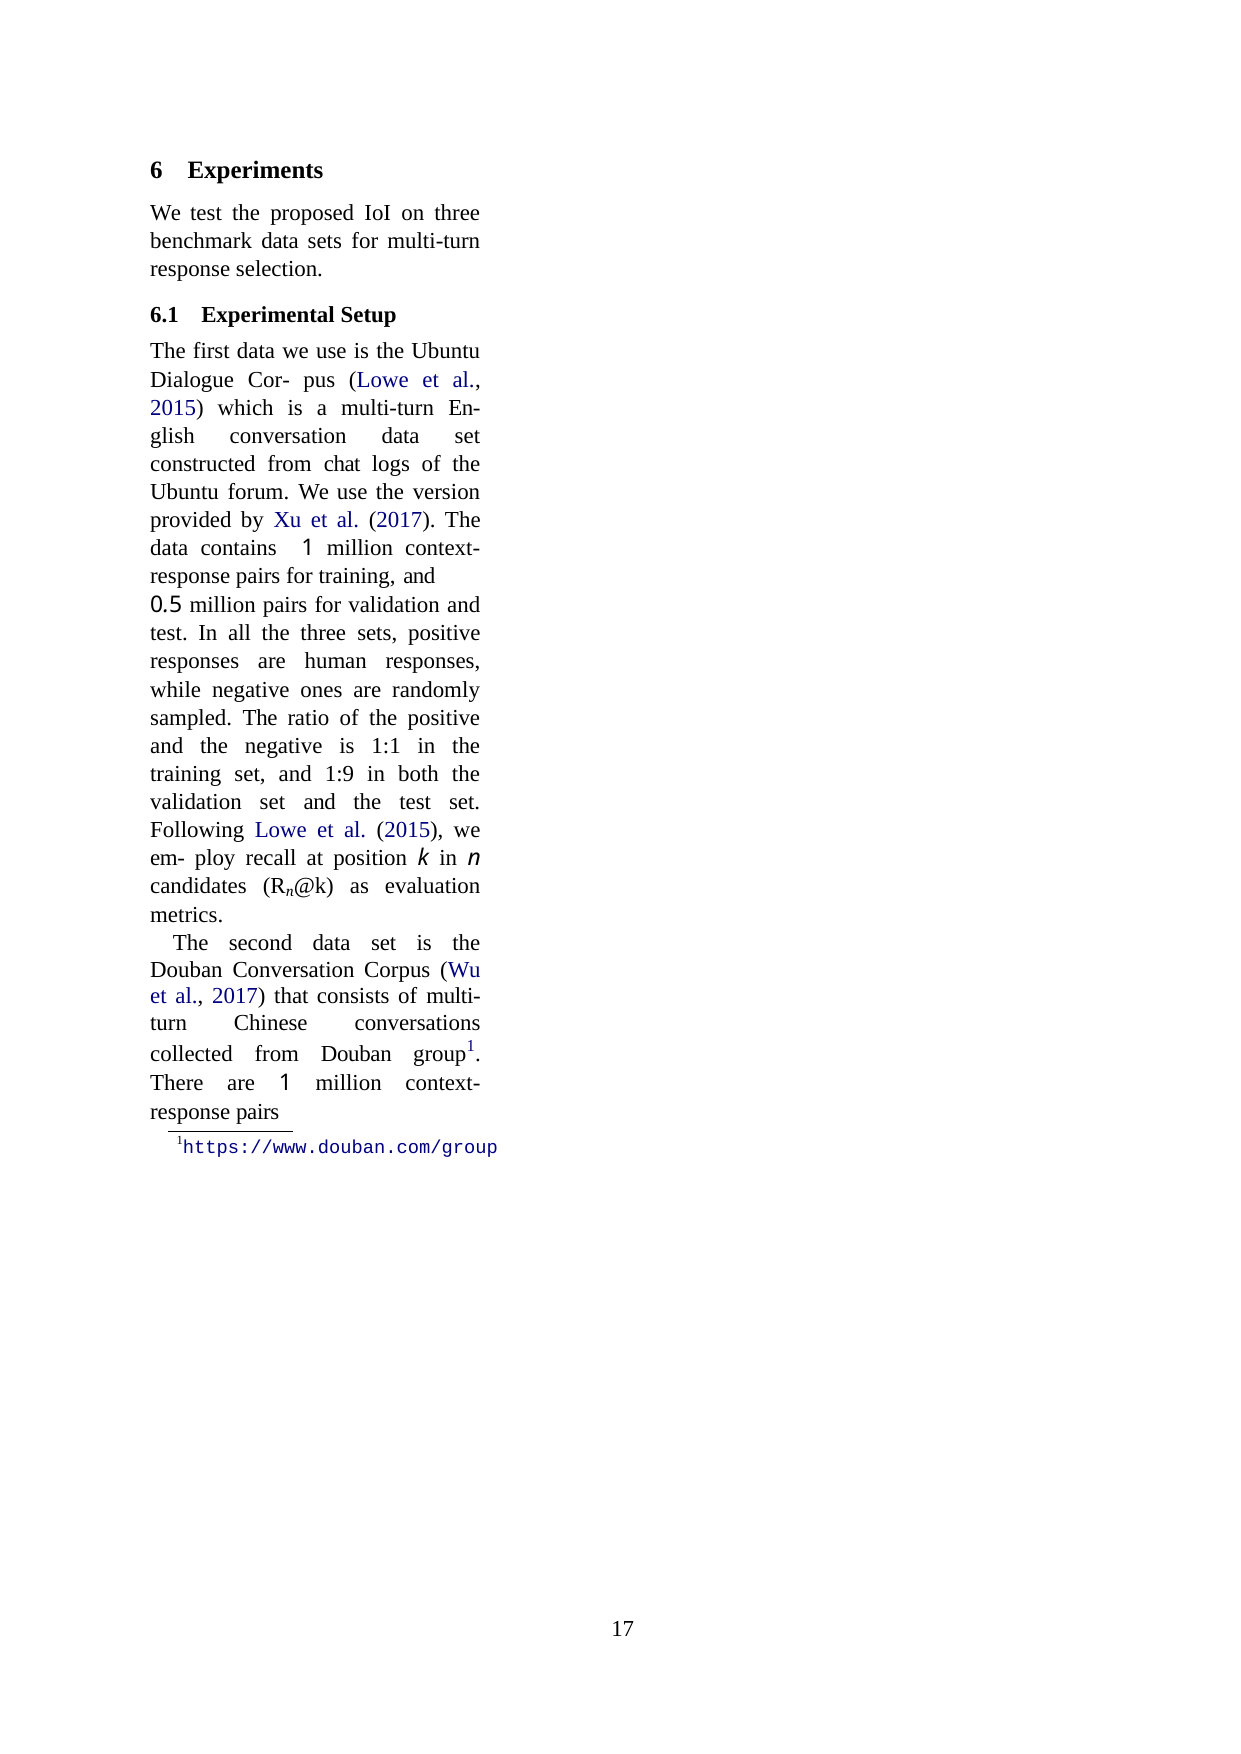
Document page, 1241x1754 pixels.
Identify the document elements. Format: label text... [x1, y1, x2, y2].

text The first data we use is the Ubuntu Dialogue Cor- pus (Lowe et al., 2015) which is a multi-turn En- glish conversation data set constructed from chat logs of the Ubuntu forum. We use the version provided by Xu et al. (2017). The data contains 1 million context-response pairs for training, and [150, 336, 480, 589]
subtitle Experimental Setup [150, 301, 609, 327]
text We test the proposed IoI on three benchmark data sets for multi-turn response selection. [150, 199, 480, 282]
text 0.5 million pairs for validation and test. In all the three sets, positive responses are human responses, while negative ones are randomly sampled. The ratio of the positive and the negative is 1:1 in the training set, and 1:9 in both the validation set and the test set. Following Lowe et al. (2015), we em- ploy recall at position k in n candidates (Rn@k) as evaluation metrics. [150, 590, 480, 928]
text 1https://www.douban.com/group [176, 1132, 609, 1159]
subtitle Experiments [150, 155, 609, 183]
text The second data set is the Douban Conversation Corpus (Wu et al., 2017) that consists of multi- turn Chinese conversations collected from Douban group1. There are 1 million context-response pairs [150, 929, 480, 1124]
